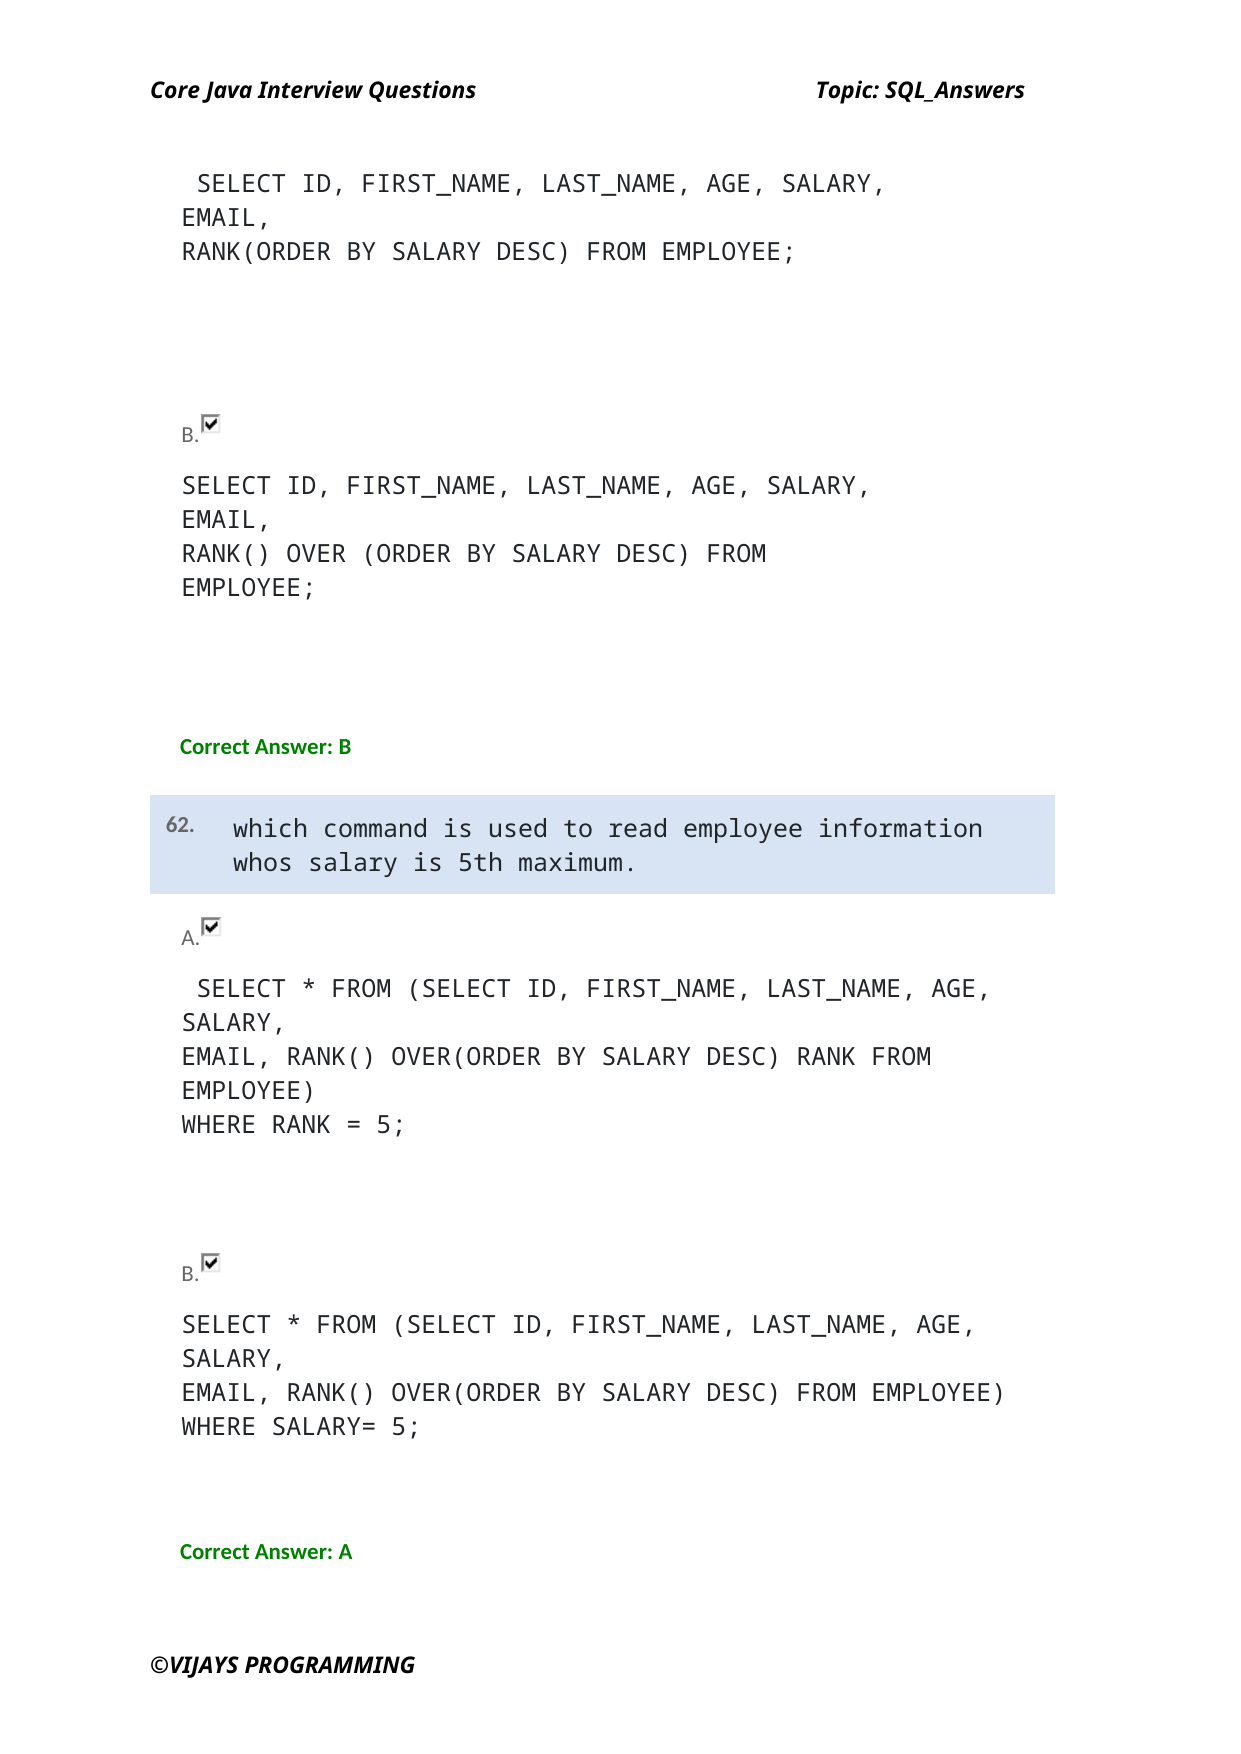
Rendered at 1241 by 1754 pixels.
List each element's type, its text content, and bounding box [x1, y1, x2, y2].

table_cell 62. [150, 795, 217, 894]
table_cell [150, 894, 1090, 1529]
table_cell Correct Answer: A [150, 1529, 1090, 1599]
table_cell Correct Answer: B [150, 725, 1090, 795]
table_cell [150, 150, 1090, 724]
table_cell which command is used to read employee information whos salary is 5th maximum. [217, 795, 1055, 894]
